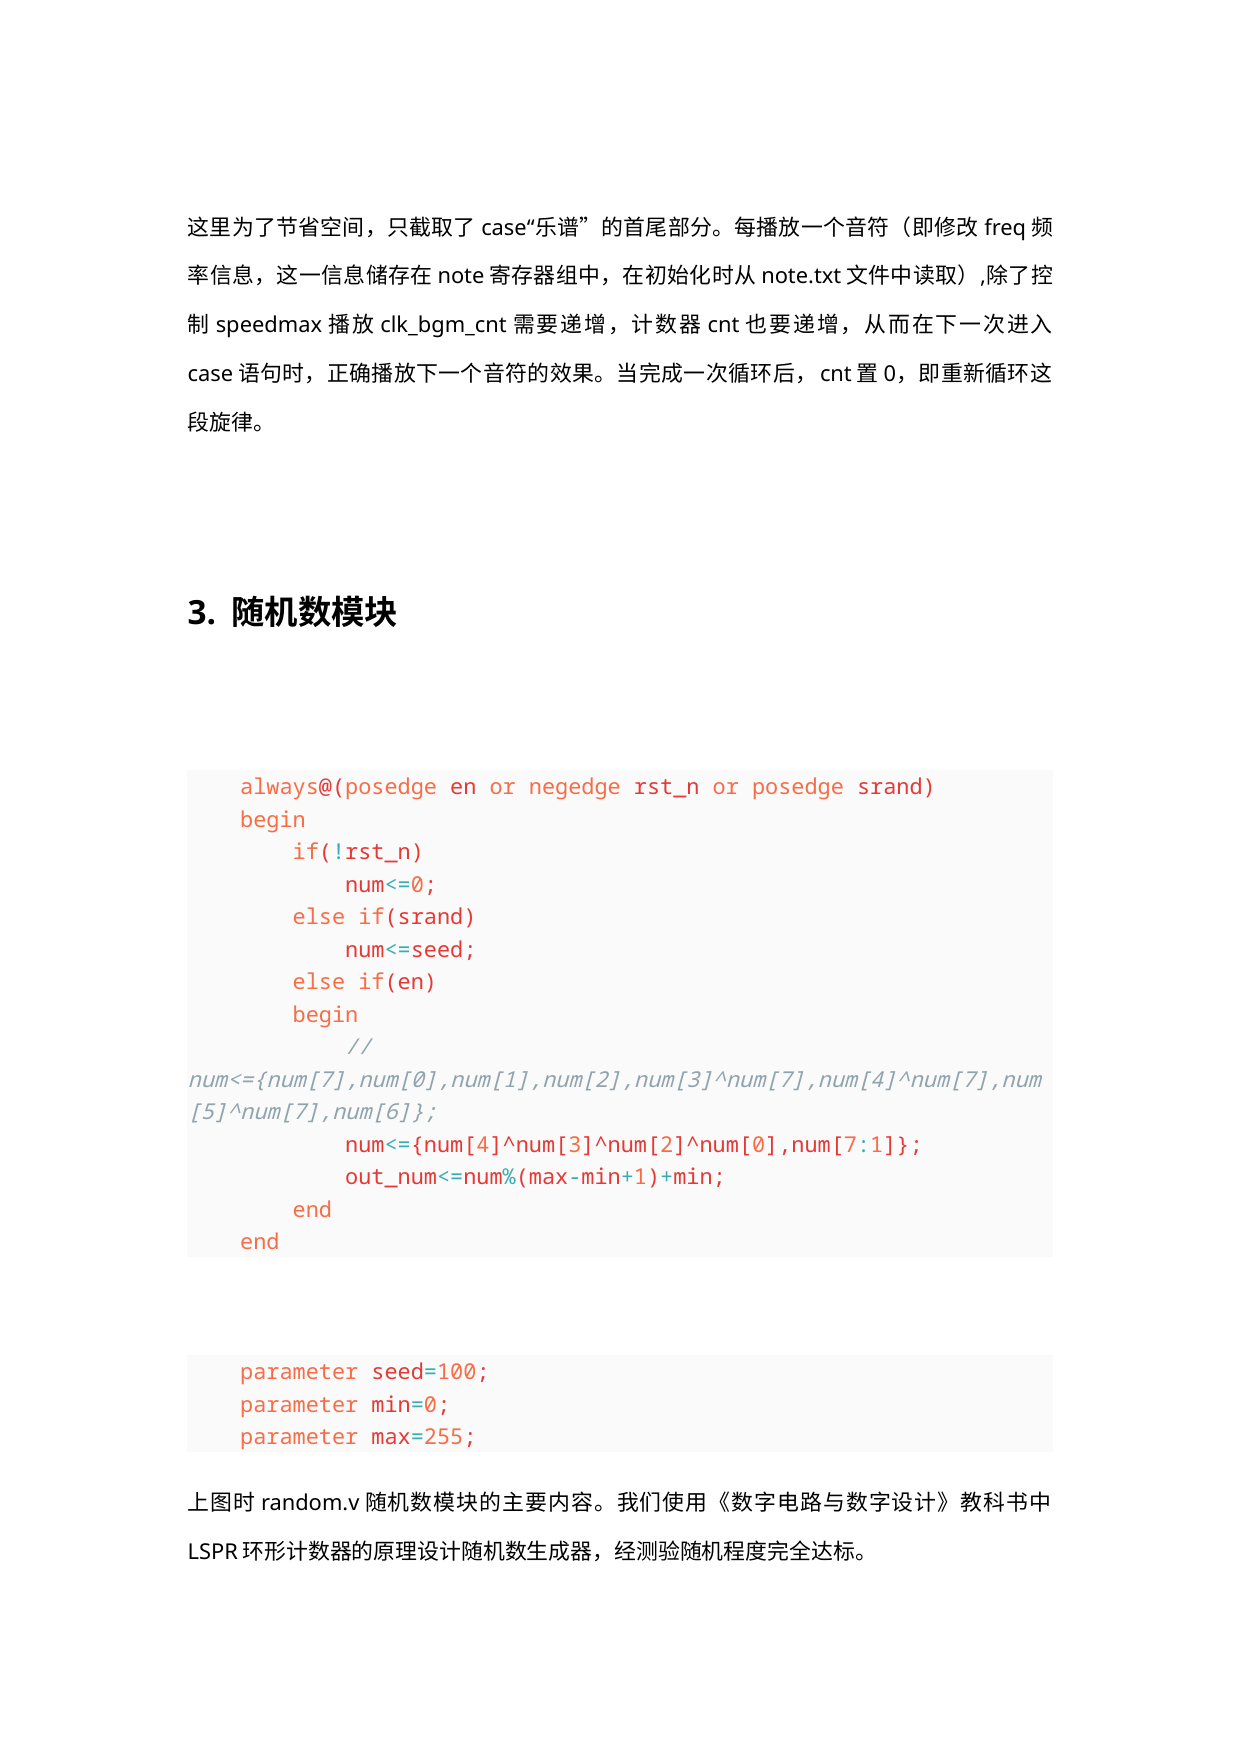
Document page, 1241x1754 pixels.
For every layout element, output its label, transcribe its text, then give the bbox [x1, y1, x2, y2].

text out_num<=num%(max-min+1)+min; [187, 1160, 1053, 1192]
text end [187, 1192, 1053, 1225]
text always@(posedge en or negedge rst_n or posedge srand) [187, 770, 1053, 802]
text begin [187, 997, 1053, 1030]
text parameter max=255; [187, 1420, 1053, 1452]
subtitle 随机数模块 [187, 577, 1053, 642]
text 上图时random.v随机数模块的主要内容。我们使用《数字电路与数字设计》教科书中LSPR环形计数器的原理设计随机数生成器，经测验随机程度完全达标。 [187, 1485, 1053, 1566]
text num<=0; [187, 867, 1053, 900]
text 这里为了节省空间，只截取了case“乐谱”的首尾部分。每播放一个音符（即修改freq频率信息，这一信息储存在note寄存器组中，在初始化时从note.txt文件中读取）,除了控制speedmax播放clk_bgm_cnt需要递增，计数器cnt也要递增，从而在下一次进入case语句时，正确播放下一个音符的效果。当完成一次循环后，cnt置0，即重新循环这段旋律。 [187, 209, 1053, 437]
text num<=seed; [187, 932, 1053, 965]
text end [187, 1225, 1053, 1257]
text if(!rst_n) [187, 835, 1053, 867]
text num<={num[4]^num[3]^num[2]^num[0],num[7:1]}; [187, 1127, 1053, 1160]
text else if(srand) [187, 900, 1053, 932]
text else if(en) [187, 965, 1053, 997]
text parameter min=0; [187, 1387, 1053, 1420]
text parameter seed=100; [187, 1355, 1053, 1387]
text //num<={num[7],num[0],num[1],num[2],num[3]^num[7],num[4]^num[7],num[5]^num[7],num[6]}; [187, 1030, 1053, 1127]
text begin [187, 802, 1053, 835]
